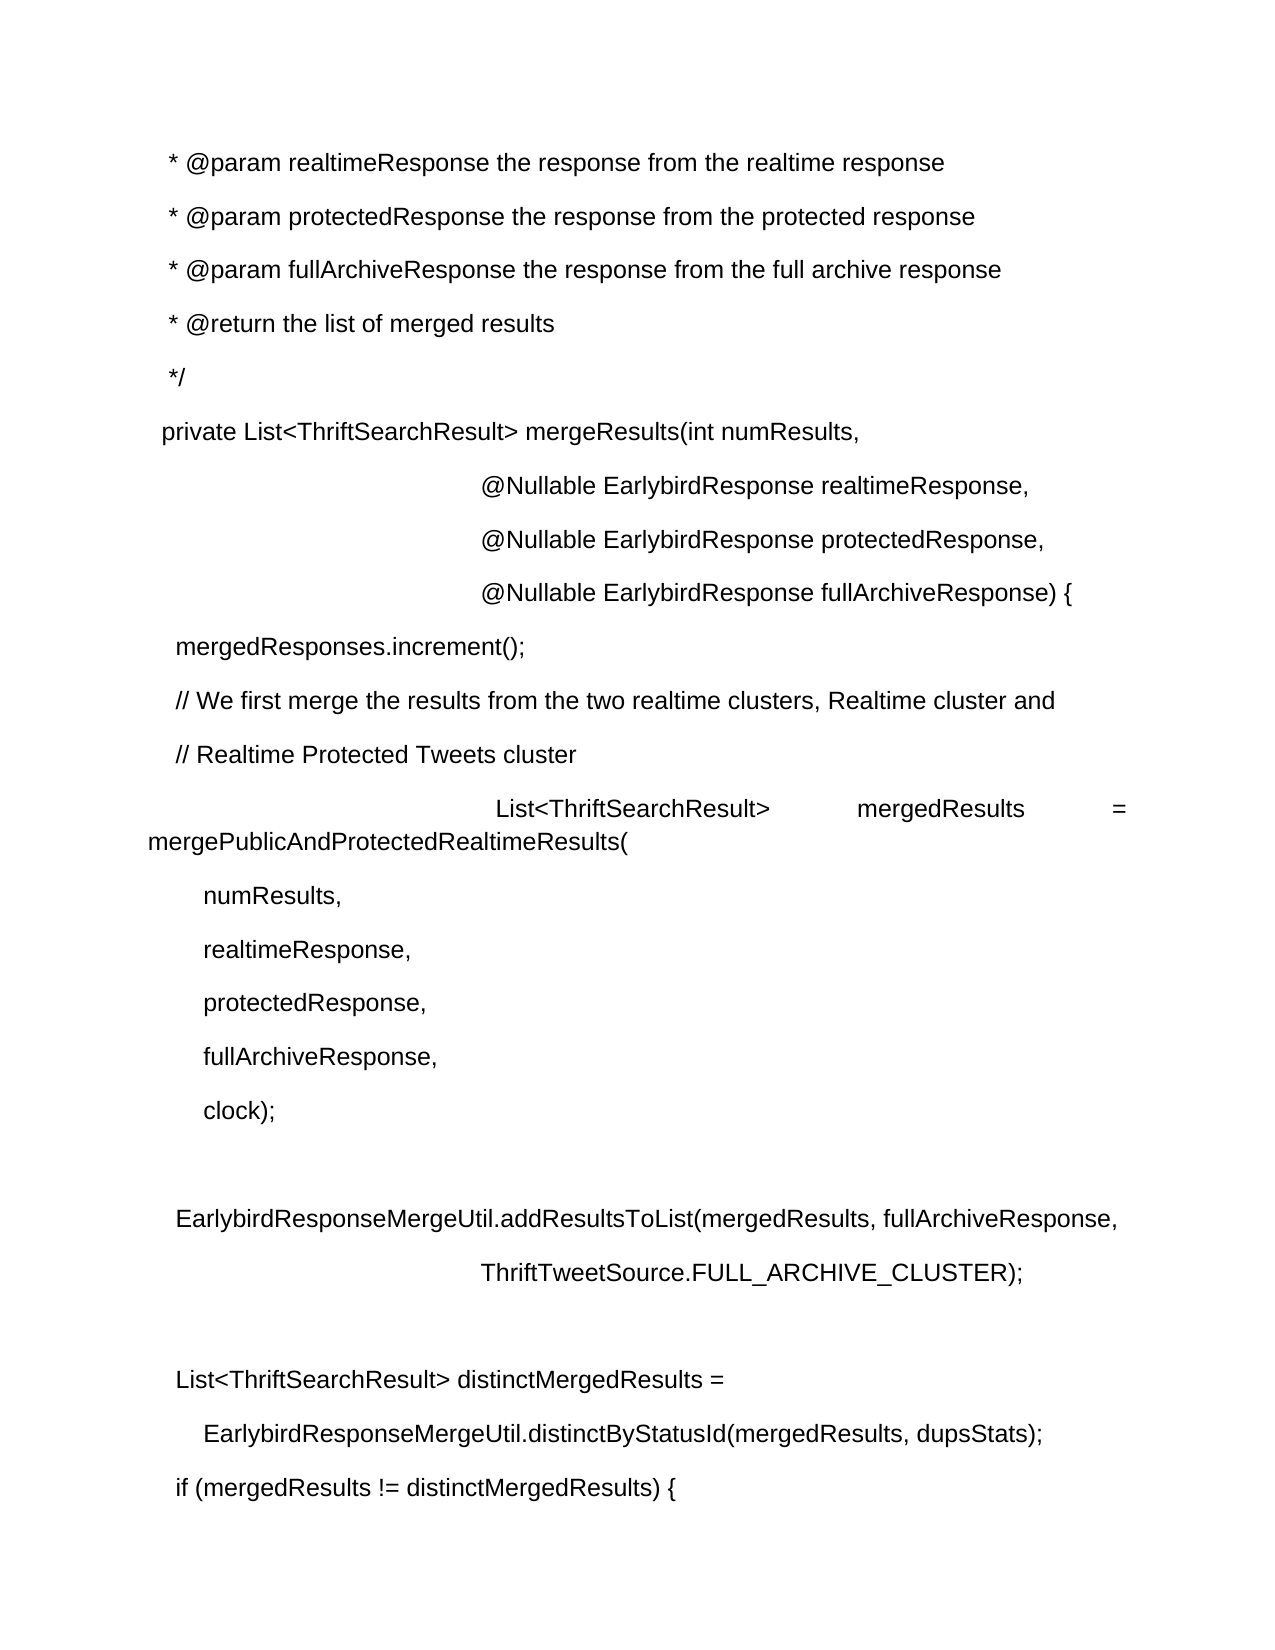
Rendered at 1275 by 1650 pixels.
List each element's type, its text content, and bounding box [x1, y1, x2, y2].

text List<ThriftSearchResult> distinctMergedResults = [148, 1365, 1127, 1394]
text protectedResponse, [148, 988, 1127, 1017]
text private List<ThriftSearchResult> mergeResults(int numResults, [148, 417, 1127, 446]
text @Nullable EarlybirdResponse realtimeResponse, [148, 471, 1127, 499]
text EarlybirdResponseMergeUtil.addResultsToList(mergedResults, fullArchiveResponse, [148, 1204, 1127, 1233]
text @Nullable EarlybirdResponse fullArchiveResponse) { [148, 578, 1127, 607]
text // We first merge the results from the two realtime clusters, Realtime cluster and [148, 686, 1127, 715]
text * @return the list of merged results [148, 309, 1127, 338]
text // Realtime Protected Tweets cluster [148, 740, 1127, 769]
text realtimeResponse, [148, 934, 1127, 963]
text fullArchiveResponse, [148, 1042, 1127, 1071]
text List<ThriftSearchResult> mergedResults = mergePublicAndProtectedRealtimeResults( [148, 794, 1127, 856]
text EarlybirdResponseMergeUtil.distinctByStatusId(mergedResults, dupsStats); [148, 1419, 1127, 1448]
text * @param protectedResponse the response from the protected response [148, 201, 1127, 230]
text mergedResponses.increment(); [148, 632, 1127, 661]
text clock); [148, 1096, 1127, 1125]
text ThriftTweetSource.FULL_ARCHIVE_CLUSTER); [148, 1258, 1127, 1286]
text @Nullable EarlybirdResponse protectedResponse, [148, 524, 1127, 553]
text * @param realtimeResponse the response from the realtime response [148, 148, 1127, 176]
text */ [148, 363, 1127, 392]
text if (mergedResults != distinctMergedResults) { [148, 1473, 1127, 1502]
text * @param fullArchiveResponse the response from the full archive response [148, 255, 1127, 284]
text numResults, [148, 881, 1127, 909]
